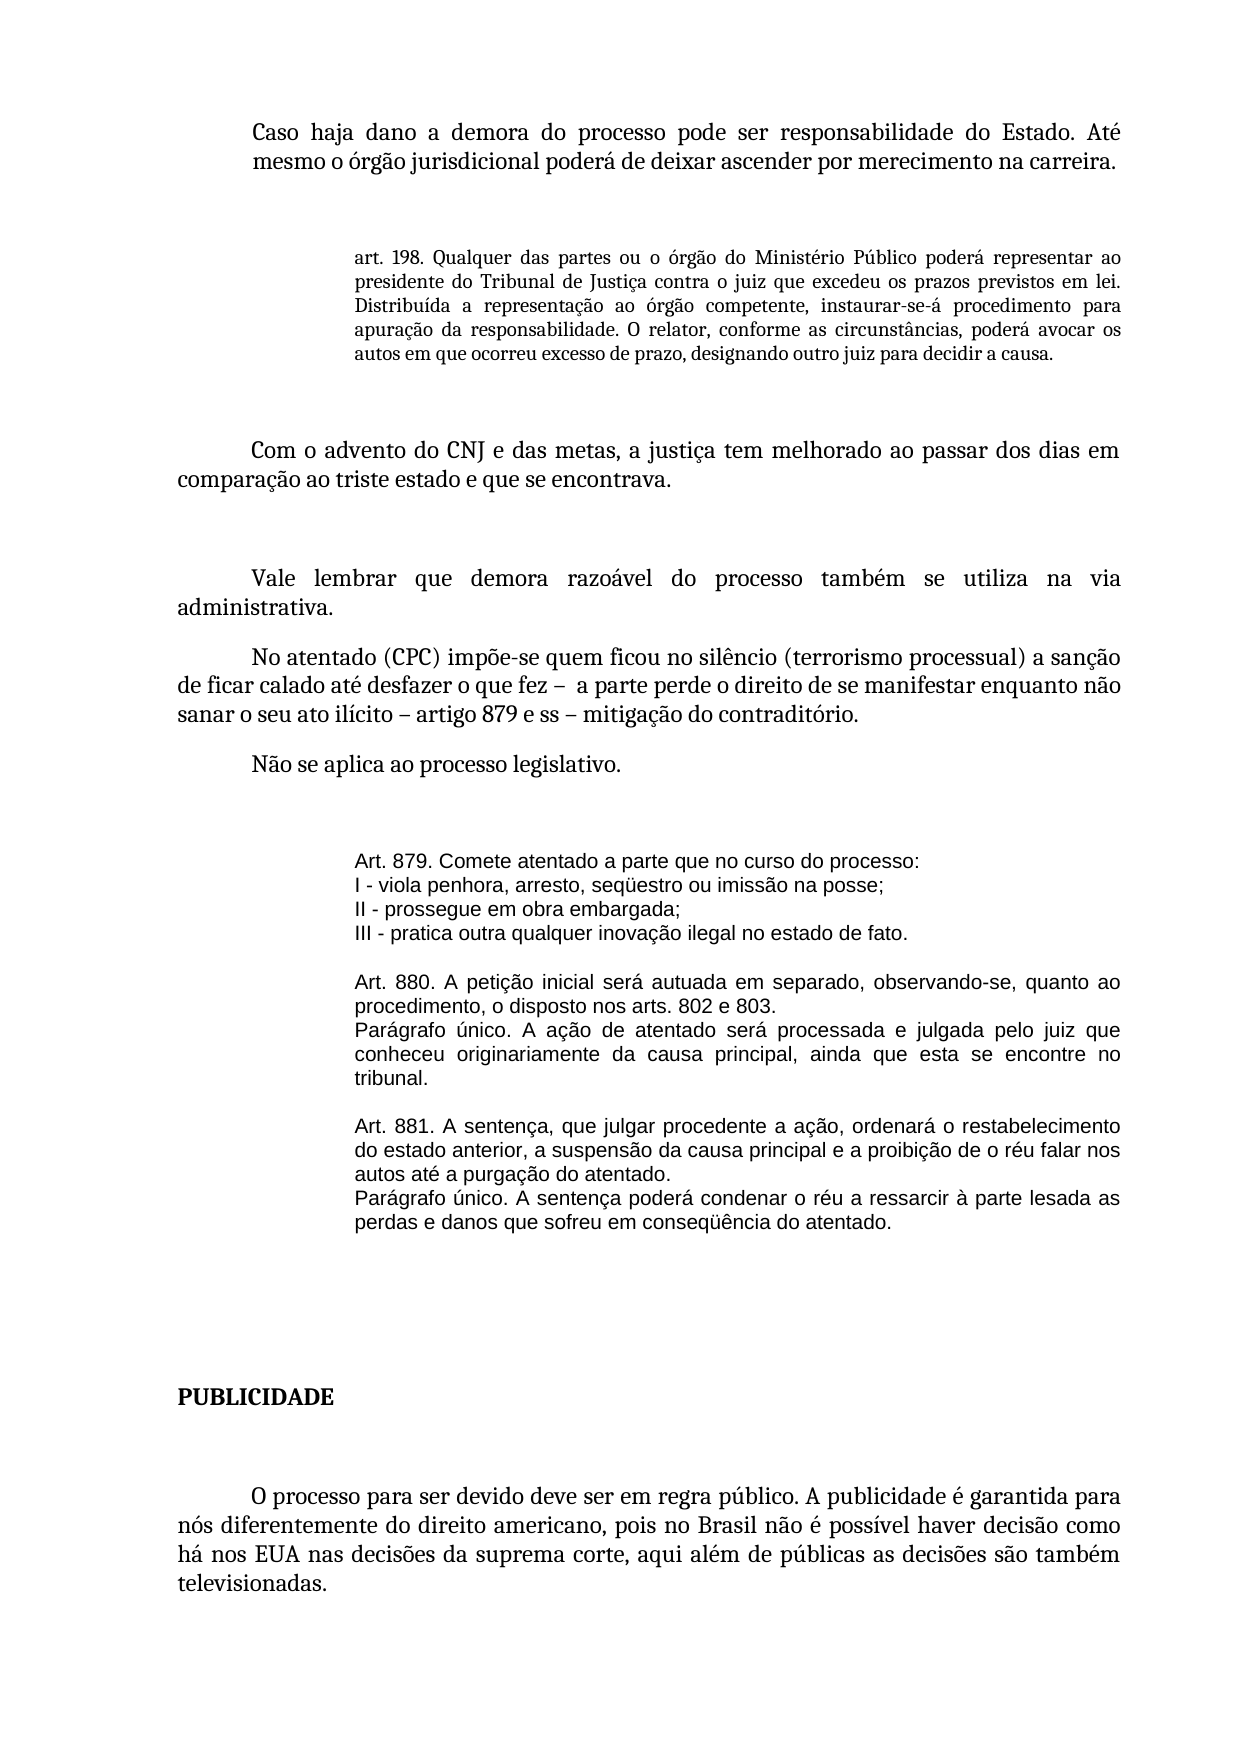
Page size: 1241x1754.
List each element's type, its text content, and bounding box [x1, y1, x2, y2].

text Art. 879. Comete atentado a parte que no curso do processo: [354, 849, 1122, 873]
text No atentado (CPC) impõe-se quem ficou no silêncio (terrorismo processual) a sanção de ficar calado até desfazer o que fez – a parte perde o direito de se manifestar enquanto não sanar o seu ato ilícito – artigo 879 e ss – mitigação do contraditório. [177, 642, 1122, 729]
text Art. 881. A sentença, que julgar procedente a ação, ordenará o restabelecimento do estado anterior, a suspensão da causa principal e a proibição de o réu falar nos autos até a purgação do atentado. [354, 1114, 1122, 1186]
text art. 198. Qualquer das partes ou o órgão do Ministério Público poderá representar ao presidente do Tribunal de Justiça contra o juiz que excedeu os prazos previstos em lei. Distribuída a representação ao órgão competente, instaurar-se-á procedimento para apuração da responsabilidade. O relator, conforme as circunstâncias, poderá avocar os autos em que ocorreu excesso de prazo, designando outro juiz para decidir a causa. [354, 246, 1122, 366]
text Parágrafo único. A ação de atentado será processada e julgada pelo juiz que conheceu originariamente da causa principal, ainda que esta se encontre no tribunal. [354, 1018, 1122, 1090]
text Parágrafo único. A sentença poderá condenar o réu a ressarcir à parte lesada as perdas e danos que sofreu em conseqüência do atentado. [354, 1186, 1122, 1234]
text Art. 880. A petição inicial será autuada em separado, observando-se, quanto ao procedimento, o disposto nos arts. 802 e 803. [354, 970, 1122, 1018]
text Não se aplica ao processo legislativo. [177, 749, 1122, 778]
text O processo para ser devido deve ser em regra público. A publicidade é garantida para nós diferentemente do direito americano, pois no Brasil não é possível haver decisão como há nos EUA nas decisões da suprema corte, aqui além de públicas as decisões são também televisionadas. [177, 1482, 1122, 1597]
text I - viola penhora, arresto, seqüestro ou imissão na posse; [354, 873, 1122, 897]
text Com o advento do CNJ e das metas, a justiça tem melhorado ao passar dos dias em comparação ao triste estado e que se encontrava. [177, 436, 1122, 494]
text III - pratica outra qualquer inovação ilegal no estado de fato. [354, 921, 1122, 945]
text PUBLICIDADE [177, 1383, 1122, 1412]
text II - prossegue em obra embargada; [354, 897, 1122, 921]
text Caso haja dano a demora do processo pode ser responsabilidade do Estado. Até mesmo o órgão jurisdicional poderá de deixar ascender por merecimento na carreira. [252, 118, 1122, 176]
text Vale lembrar que demora razoável do processo também se utiliza na via administrativa. [177, 564, 1122, 622]
